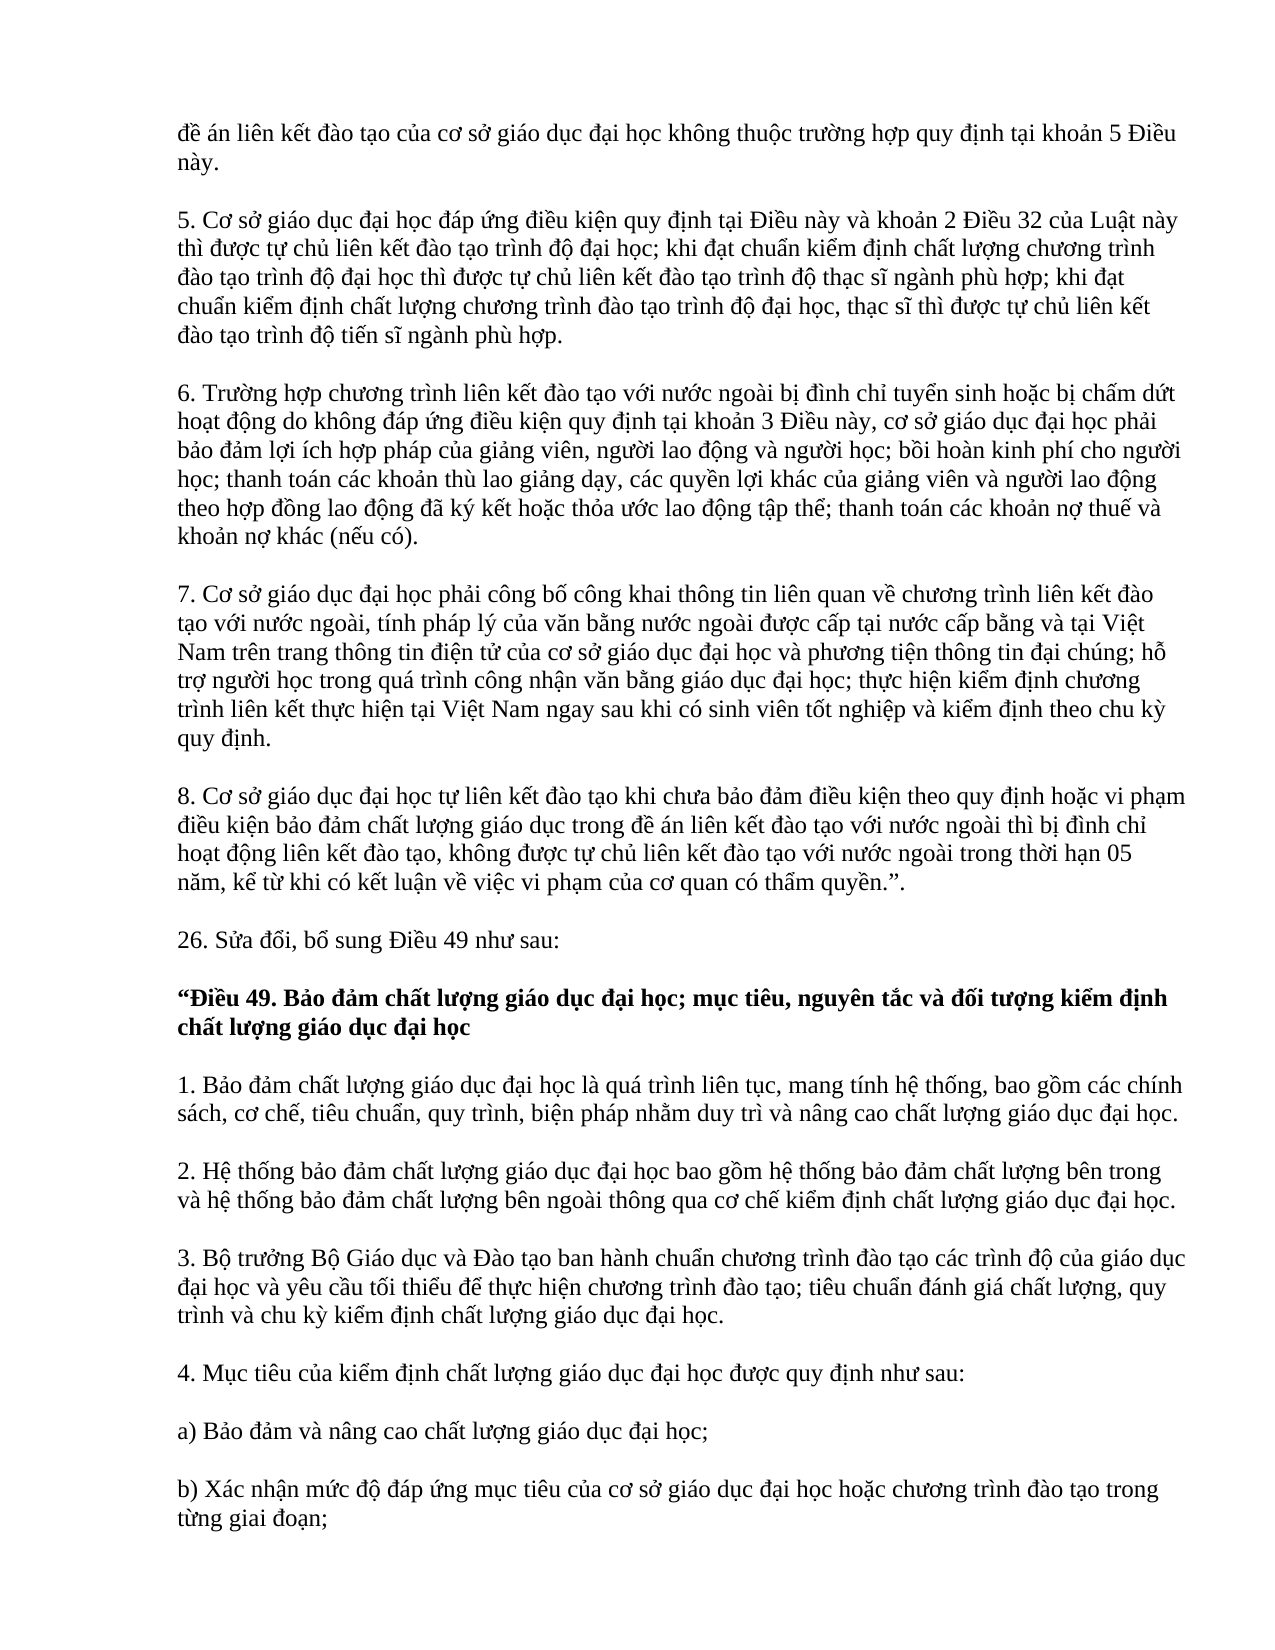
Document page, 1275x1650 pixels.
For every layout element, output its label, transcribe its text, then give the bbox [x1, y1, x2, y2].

text 1. Bảo đảm chất lượng giáo dục đại học là quá trình liên tục, mang tính hệ thống, bao gồm các chính sách, cơ chế, tiêu chuẩn, quy trình, biện pháp nhằm duy trì và nâng cao chất lượng giáo dục đại học. [177, 1070, 1186, 1127]
text 2. Hệ thống bảo đảm chất lượng giáo dục đại học bao gồm hệ thống bảo đảm chất lượng bên trong và hệ thống bảo đảm chất lượng bên ngoài thông qua cơ chế kiểm định chất lượng giáo dục đại học. [177, 1156, 1186, 1214]
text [177, 118, 1186, 176]
text 7. Cơ sở giáo dục đại học phải công bố công khai thông tin liên quan về chương trình liên kết đào tạo với nước ngoài, tính pháp lý của văn bằng nước ngoài được cấp tại nước cấp bằng và tại Việt Nam trên trang thông tin điện tử của cơ sở giáo dục đại học và phương tiện thông tin đại chúng; hỗ trợ người học trong quá trình công nhận văn bằng giáo dục đại học; thực hiện kiểm định chương trình liên kết thực hiện tại Việt Nam ngay sau khi có sinh viên tốt nghiệp và kiểm định theo chu kỳ quy định. [177, 579, 1186, 752]
text a) Bảo đảm và nâng cao chất lượng giáo dục đại học; [177, 1416, 1186, 1445]
text 4. Mục tiêu của kiểm định chất lượng giáo dục đại học được quy định như sau: [177, 1358, 1186, 1387]
text 8. Cơ sở giáo dục đại học tự liên kết đào tạo khi chưa bảo đảm điều kiện theo quy định hoặc vi phạm điều kiện bảo đảm chất lượng giáo dục trong đề án liên kết đào tạo với nước ngoài thì bị đình chỉ hoạt động liên kết đào tạo, không được tự chủ liên kết đào tạo với nước ngoài trong thời hạn 05 năm, kể từ khi có kết luận về việc vi phạm của cơ quan có thẩm quyền.”. [177, 781, 1186, 896]
text 5. Cơ sở giáo dục đại học đáp ứng điều kiện quy định tại Điều này và khoản 2 Điều 32 của Luật này thì được tự chủ liên kết đào tạo trình độ đại học; khi đạt chuẩn kiểm định chất lượng chương trình đào tạo trình độ đại học thì được tự chủ liên kết đào tạo trình độ thạc sĩ ngành phù hợp; khi đạt chuẩn kiểm định chất lượng chương trình đào tạo trình độ đại học, thạc sĩ thì được tự chủ liên kết đào tạo trình độ tiến sĩ ngành phù hợp. [177, 205, 1186, 348]
text 26. Sửa đổi, bổ sung Điều 49 như sau: [177, 925, 1186, 954]
text 3. Bộ trưởng Bộ Giáo dục và Đào tạo ban hành chuẩn chương trình đào tạo các trình độ của giáo dục đại học và yêu cầu tối thiểu để thực hiện chương trình đào tạo; tiêu chuẩn đánh giá chất lượng, quy trình và chu kỳ kiểm định chất lượng giáo dục đại học. [177, 1243, 1186, 1329]
text b) Xác nhận mức độ đáp ứng mục tiêu của cơ sở giáo dục đại học hoặc chương trình đào tạo trong từng giai đoạn; [177, 1474, 1186, 1532]
text 6. Trường hợp chương trình liên kết đào tạo với nước ngoài bị đình chỉ tuyển sinh hoặc bị chấm dứt hoạt động do không đáp ứng điều kiện quy định tại khoản 3 Điều này, cơ sở giáo dục đại học phải bảo đảm lợi ích hợp pháp của giảng viên, người lao động và người học; bồi hoàn kinh phí cho người học; thanh toán các khoản thù lao giảng dạy, các quyền lợi khác của giảng viên và người lao động theo hợp đồng lao động đã ký kết hoặc thỏa ước lao động tập thể; thanh toán các khoản nợ thuế và khoản nợ khác (nếu có). [177, 378, 1186, 550]
text “Điều 49. Bảo đảm chất lượng giáo dục đại học; mục tiêu, nguyên tắc và đối tượng kiểm định chất lượng giáo dục đại học [177, 983, 1186, 1041]
